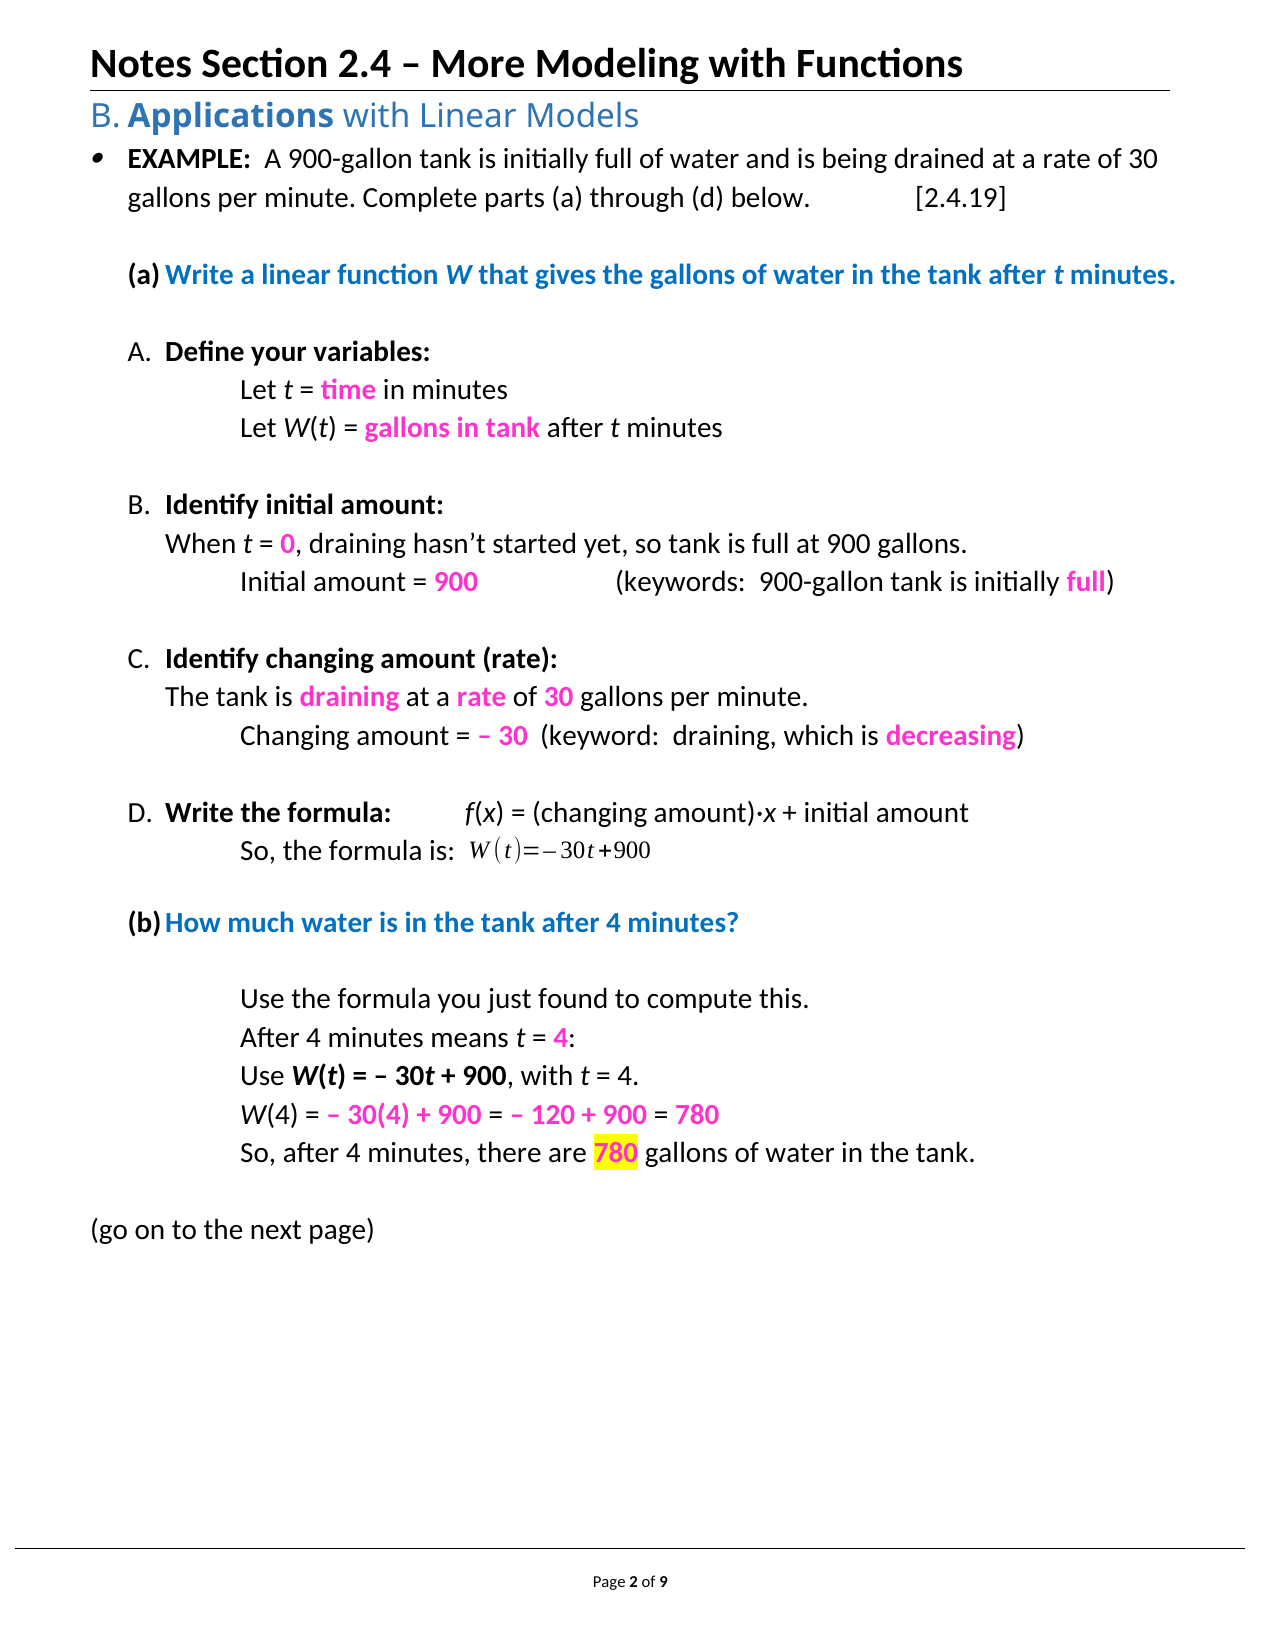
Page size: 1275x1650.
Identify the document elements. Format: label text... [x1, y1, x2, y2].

list Write the formula: f(x) = (changing amount)·x + initial amount [127, 794, 1168, 829]
list Define your variables: [127, 333, 1168, 368]
list So, after 4 minutes, there are 780 gallons of water in the tank. [240, 1134, 594, 1170]
list After 4 minutes means t = 4: [240, 1019, 1168, 1054]
list Write a linear function W that gives the gallons of water in the tank after t minutes. [127, 256, 1177, 291]
list Initial amount = 900 (keywords: 900-gallon tank is initially full) [165, 563, 1168, 599]
list So, after 4 minutes, there are 780 gallons of water in the tank. [638, 1134, 1168, 1170]
list Identify changing amount (rate): [127, 640, 1168, 676]
list W(4) = – 30(4) + 900 = – 120 + 900 = 780 [240, 1096, 1168, 1131]
list Use W(t) = – 30t + 900, with t = 4. [240, 1057, 1168, 1093]
list Let t = time in minutes [165, 371, 1168, 407]
list So, the formula is: [165, 832, 1168, 868]
list Changing amount = – 30 (keyword: draining, which is decreasing) [165, 717, 1168, 753]
list Identify initial amount: [127, 486, 1168, 522]
list EXAMPLE: A 900-gallon tank is initially full of water and is being drained at a rate of 30 gallons per minute. Complete parts (a) through (d) below. [2.4.19] [90, 140, 1168, 214]
list The tank is draining at a rate of 30 gallons per minute. [165, 678, 1168, 714]
list Let W(t) = gallons in tank after t minutes [165, 409, 1168, 445]
list When t = 0, draining hasn’t started yet, so tank is full at 900 gallons. [165, 525, 1168, 560]
subtitle Applications with Linear Models [90, 91, 1170, 137]
list (go on to the next page) [90, 1211, 1168, 1247]
list Use the formula you just found to compute this. [240, 981, 1168, 1016]
list How much water is in the tank after 4 minutes? [127, 904, 1168, 939]
